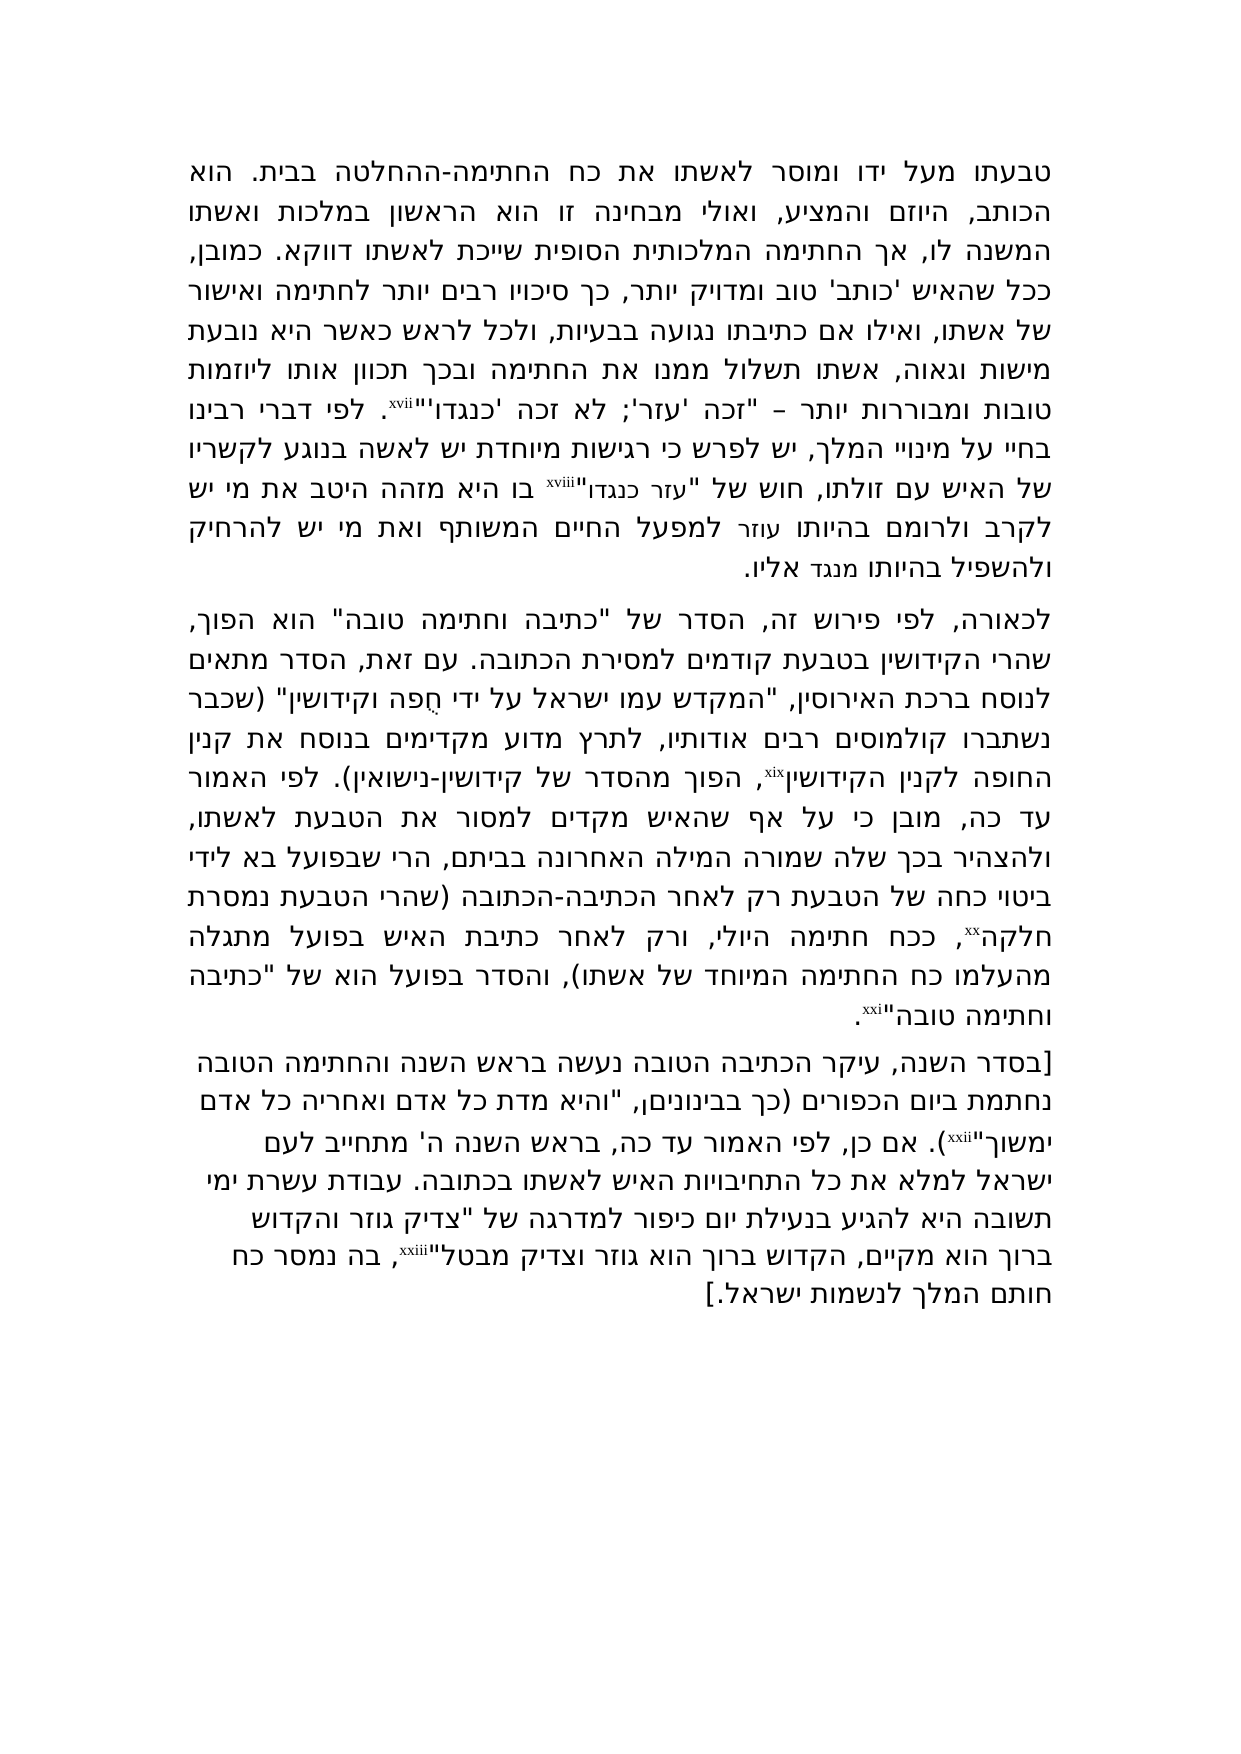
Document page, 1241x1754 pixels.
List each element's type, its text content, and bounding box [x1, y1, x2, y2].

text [187, 150, 1053, 585]
text לכאורה, לפי פירוש זה, הסדר של "כתיבה וחתימה טובה" הוא הפוך, שהרי הקידושין בטבעת קודמים למסירת הכתובה. עם זאת, הסדר מתאים לנוסח ברכת האירוסין, "המקדש עמו ישראל על ידי חֻפה וקידושין" (שכבר נשתברו קולמוסים רבים אודותיו, לתרץ מדוע מקדימים בנוסח את קנין החופה לקנין הקידושין, הפוך מהסדר של קידושין-נישואין). לפי האמור עד כה, מובן כי על אף שהאיש מקדים למסור את הטבעת לאשתו, ולהצהיר בכך שלה שמורה המילה האחרונה בביתם, הרי שבפועל בא לידי ביטוי כחה של הטבעת רק לאחר הכתיבה-הכתובה (שהרי הטבעת נמסרת חלקה, ככח חתימה היולי, ורק לאחר כתיבת האיש בפועל מתגלה מהעלמו כח החתימה המיוחד של אשתו), והסדר בפועל הוא של "כתיבה וחתימה טובה". [187, 598, 1053, 1033]
text [בסדר השנה, עיקר הכתיבה הטובה נעשה בראש השנה והחתימה הטובה נחתמת ביום הכפורים (כך בבינוניםו, "והיא מדת כל אדם ואחריה כל אדם ימשוך"). אם כן, לפי האמור עד כה, בראש השנה ה' מתחייב לעם ישראל למלא את כל התחיבויות האיש לאשתו בכתובה. עבודת עשרת ימי תשובה היא להגיע בנעילת יום כיפור למדרגה של "צדיק גוזר והקדוש ברוך הוא מקיים, הקדוש ברוך הוא גוזר וצדיק מבטל", בה נמסר כח חותם המלך לנשמות ישראל.] [187, 1046, 1053, 1310]
